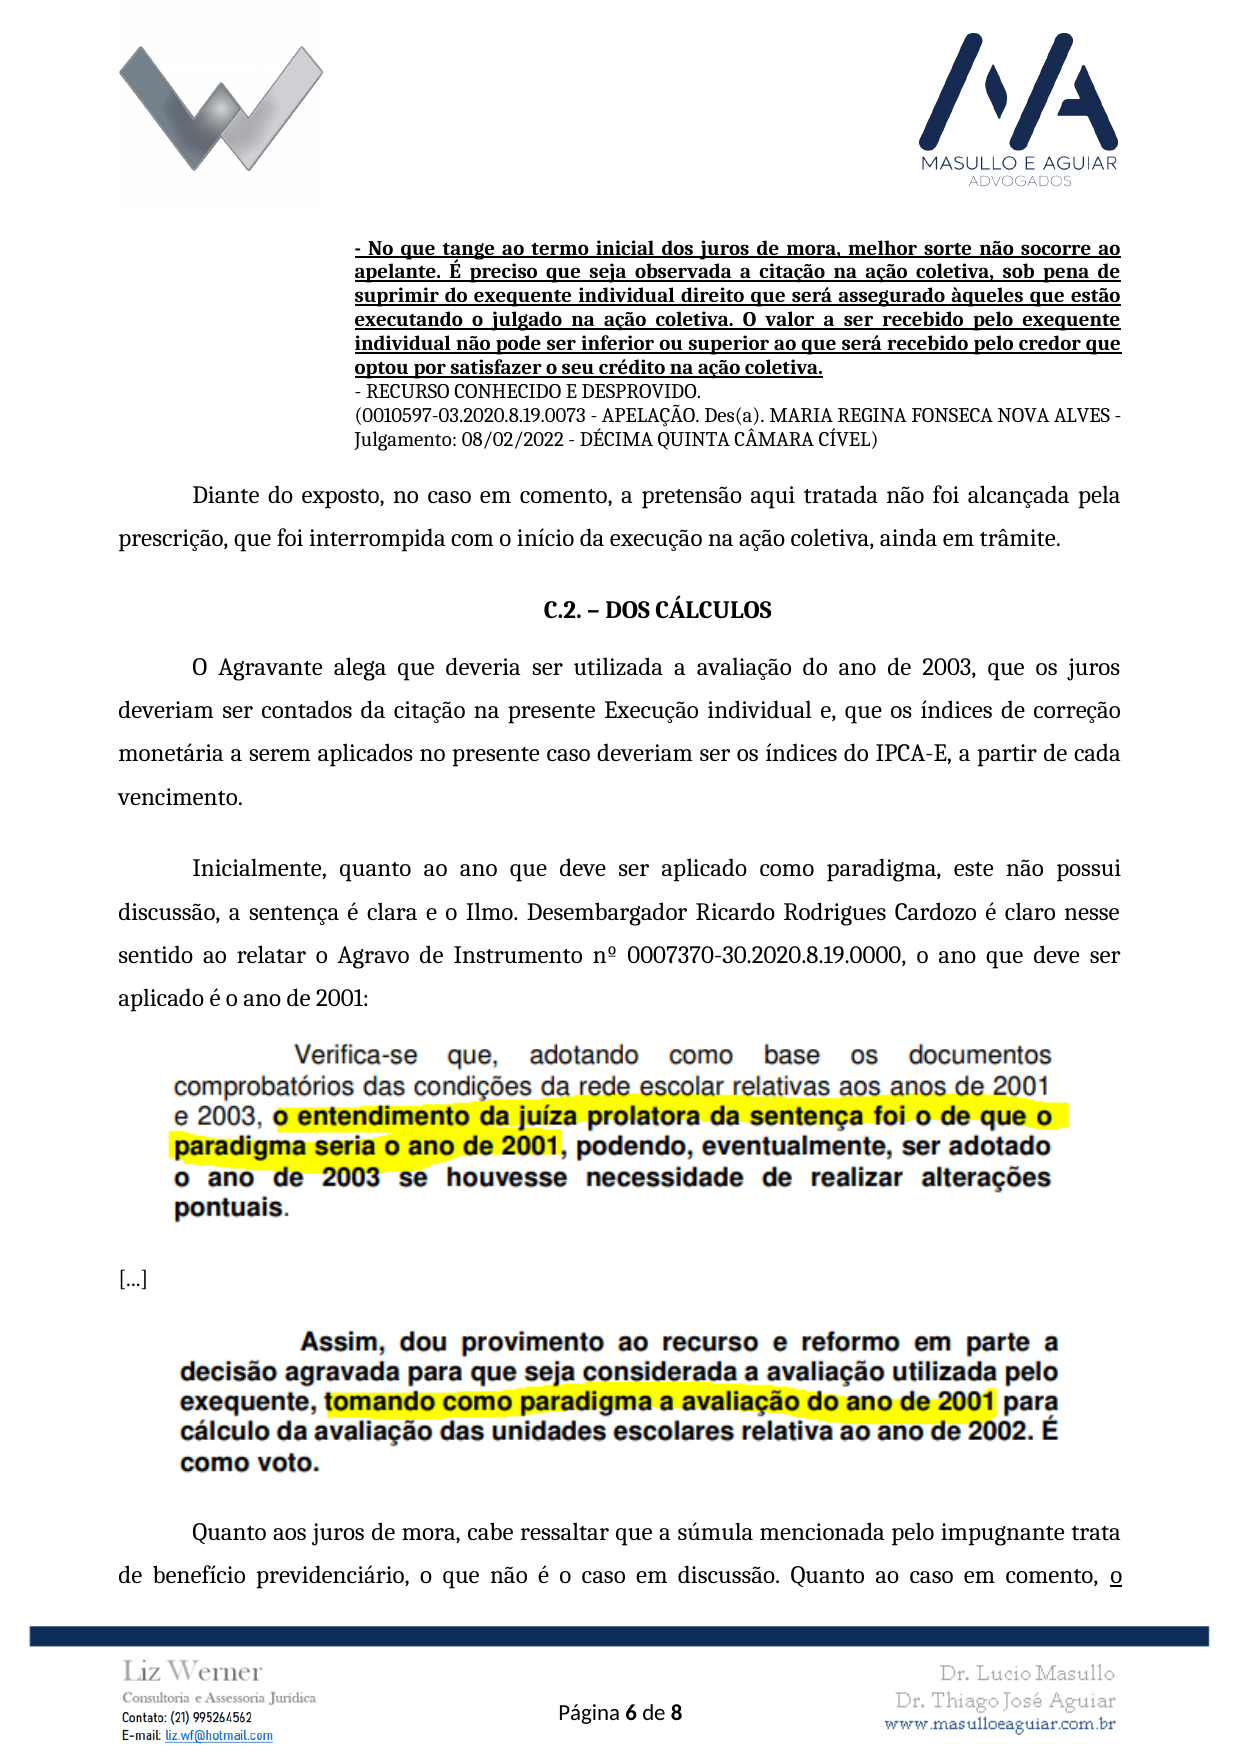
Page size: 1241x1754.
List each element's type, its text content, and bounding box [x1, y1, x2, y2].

text Diante do exposto, no caso em comento, a pretensão aqui tratada não foi alcançada pela prescrição, que foi interrompida com o início da execução na ação coletiva, ainda em trâmite. [118, 481, 1122, 552]
text - RECURSO CONHECIDO E DESPROVIDO. [354, 380, 1122, 404]
text C.2. – DOS CÁLCULOS [118, 596, 1122, 624]
picture [912, 17, 1122, 190]
picture [117, 0, 327, 210]
text - No que tange ao termo inicial dos juros de mora, melhor sorte não socorre ao apelante. É preciso que seja observada a citação na ação coletiva, sob pena de suprimir do exequente individual direito que será assegurado àqueles que estão executando o julgado na ação coletiva. O valor a ser recebido pelo exequente individual não pode ser inferior ou superior ao que será recebido pelo credor que optou por satisfazer o seu crédito na ação coletiva. [354, 236, 1122, 352]
text [...] [118, 1265, 1122, 1292]
text (0010597-03.2020.8.19.0073 - APELAÇÃO. Des(a). MARIA REGINA FONSECA NOVA ALVES - Julgamento: 08/02/2022 - DÉCIMA QUINTA CÂMARA CÍVEL) [354, 404, 1122, 452]
picture [171, 1321, 1069, 1487]
picture [17, 1617, 1222, 1747]
text O Agravante alega que deveria ser utilizada a avaliação do ano de 2003, que os juros deveriam ser contados da citação na presente Execução individual e, que os índices de correção monetária a serem aplicados no presente caso deveriam ser os índices do IPCA-E, a partir de cada vencimento. [118, 653, 1122, 811]
picture [168, 1026, 1072, 1235]
text Inicialmente, quanto ao ano que deve ser aplicado como paradigma, este não possui discussão, a sentença é clara e o Ilmo. Desembargador Ricardo Rodrigues Cardozo é claro nesse sentido ao relatar o Agravo de Instrumento nº 0007370-30.2020.8.19.0000, o ano que deve ser aplicado é o ano de 2001: [118, 854, 1122, 1012]
